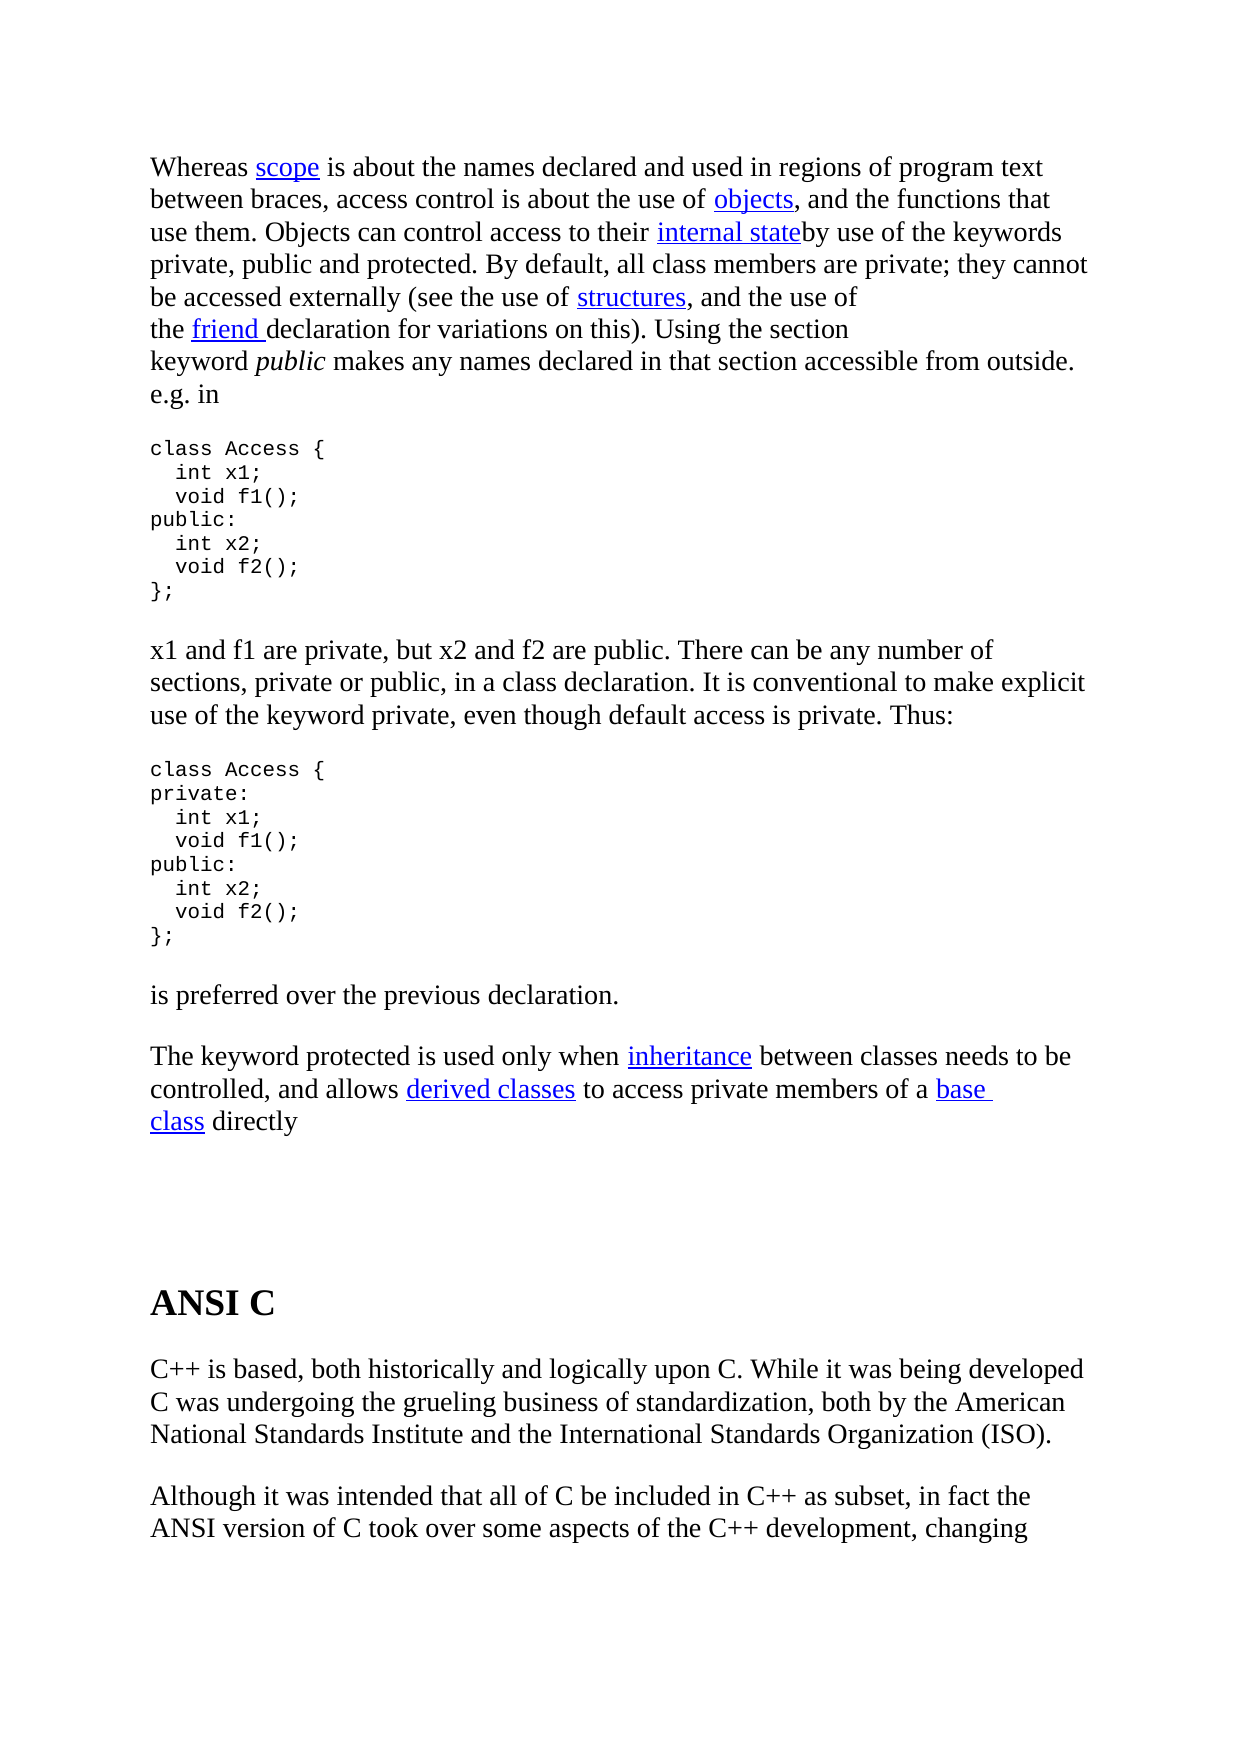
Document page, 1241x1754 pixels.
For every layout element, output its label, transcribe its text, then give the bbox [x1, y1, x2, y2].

text ANSI C [150, 1280, 1090, 1323]
text Whereas scope is about the names declared and used in regions of program text between braces, access control is about the use of objects, and the functions that use them. Objects can control access to their internal stateby use of the keywords private, public and protected. By default, all class members are private; they cannot be accessed externally (see the use of structures, and the use of the friend declaration for variations on this). Using the section keyword public makes any names declared in that section accessible from outside. e.g. in [150, 150, 1090, 409]
text void f1(); [150, 830, 1090, 854]
text }; [150, 925, 1090, 948]
text public: [150, 509, 1090, 533]
text int x2; [150, 533, 1090, 557]
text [150, 1479, 1090, 1543]
text class Access { [150, 759, 1090, 783]
text class Access { [150, 438, 1090, 462]
text int x2; [150, 878, 1090, 901]
text The keyword protected is used only when inheritance between classes needs to be controlled, and allows derived classes to access private members of a base class directly [150, 1039, 1090, 1136]
text is preferred over the previous declaration. [150, 978, 1090, 1010]
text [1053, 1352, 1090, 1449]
text public: [150, 854, 1090, 878]
text int x1; [150, 462, 1090, 486]
text x1 and f1 are private, but x2 and f2 are public. There can be any number of sections, private or public, in a class declaration. It is conventional to make explicit use of the keyword private, even though default access is private. Thus: [150, 633, 1090, 730]
text void f2(); [150, 901, 1090, 925]
text int x1; [150, 807, 1090, 830]
text void f1(); [150, 486, 1090, 509]
text private: [150, 783, 1090, 807]
text void f2(); [150, 557, 1090, 580]
text }; [150, 580, 1090, 604]
